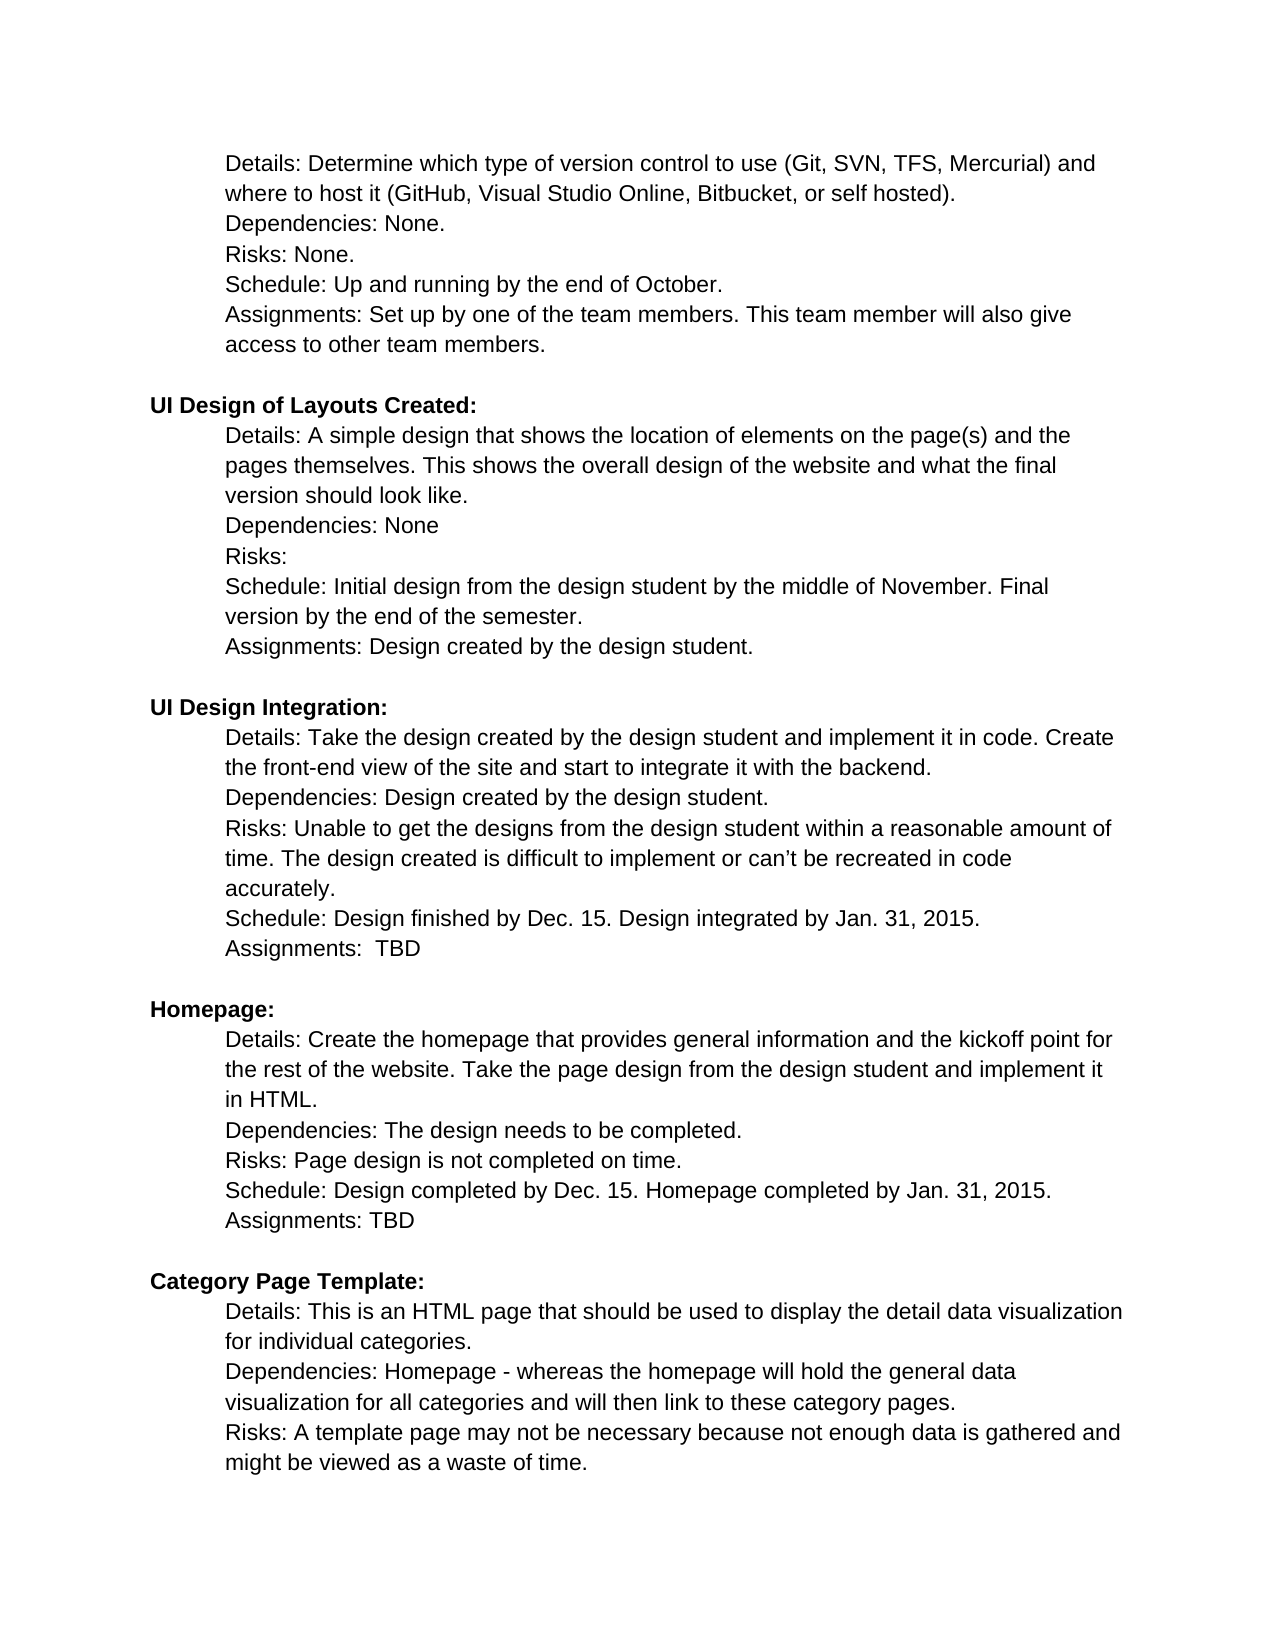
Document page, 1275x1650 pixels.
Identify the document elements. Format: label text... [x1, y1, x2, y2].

text Details: This is an HTML page that should be used to display the detail data visualization for individual categories. [225, 1298, 1125, 1354]
text Schedule: Design completed by Dec. 15. Homepage completed by Jan. 31, 2015. [225, 1177, 1125, 1203]
text Risks: A template page may not be necessary because not enough data is gathered and might be viewed as a waste of time. [225, 1419, 1125, 1475]
text Details: A simple design that shows the location of elements on the page(s) and the pages themselves. This shows the overall design of the website and what the final version should look like. [225, 422, 1125, 509]
text Details: Take the design created by the design student and implement it in code. Create the front-end view of the site and start to integrate it with the backend. [225, 724, 1125, 781]
text Risks: Unable to get the designs from the design student within a reasonable amount of time. The design created is difficult to implement or can’t be recreated in code accurately. [225, 814, 1125, 901]
text Dependencies: None [225, 512, 1125, 539]
text Dependencies: Design created by the design student. [150, 784, 1125, 811]
text Risks: [150, 543, 1125, 569]
text Schedule: Up and running by the end of October. [150, 271, 1125, 297]
text Assignments: Set up by one of the team members. This team member will also give access to other team members. [225, 301, 1125, 358]
text Schedule: Initial design from the design student by the middle of November. Final version by the end of the semester. [225, 573, 1125, 629]
text Homepage: [150, 996, 1125, 1022]
text Assignments: TBD [225, 935, 1125, 962]
text Dependencies: Homepage - whereas the homepage will hold the general data visualization for all categories and will then link to these category pages. [225, 1358, 1125, 1415]
text Dependencies: The design needs to be completed. [150, 1117, 1125, 1143]
text Details: Create the homepage that provides general information and the kickoff point for the rest of the website. Take the page design from the design student and implement it in HTML. [225, 1026, 1125, 1113]
text Category Page Template: [150, 1268, 1125, 1294]
text Assignments: Design created by the design student. [225, 633, 1125, 660]
text Schedule: Design finished by Dec. 15. Design integrated by Jan. 31, 2015. [225, 905, 1125, 932]
text Risks: Page design is not completed on time. [150, 1147, 1125, 1173]
text Risks: None. [150, 241, 1125, 267]
text UI Design Integration: [150, 694, 1125, 720]
text Dependencies: None. [225, 210, 1125, 237]
text Assignments: TBD [225, 1207, 1125, 1234]
text UI Design of Layouts Created: [150, 392, 1125, 418]
text Details: Determine which type of version control to use (Git, SVN, TFS, Mercurial) and where to host it (GitHub, Visual Studio Online, Bitbucket, or self hosted). [225, 150, 1125, 207]
